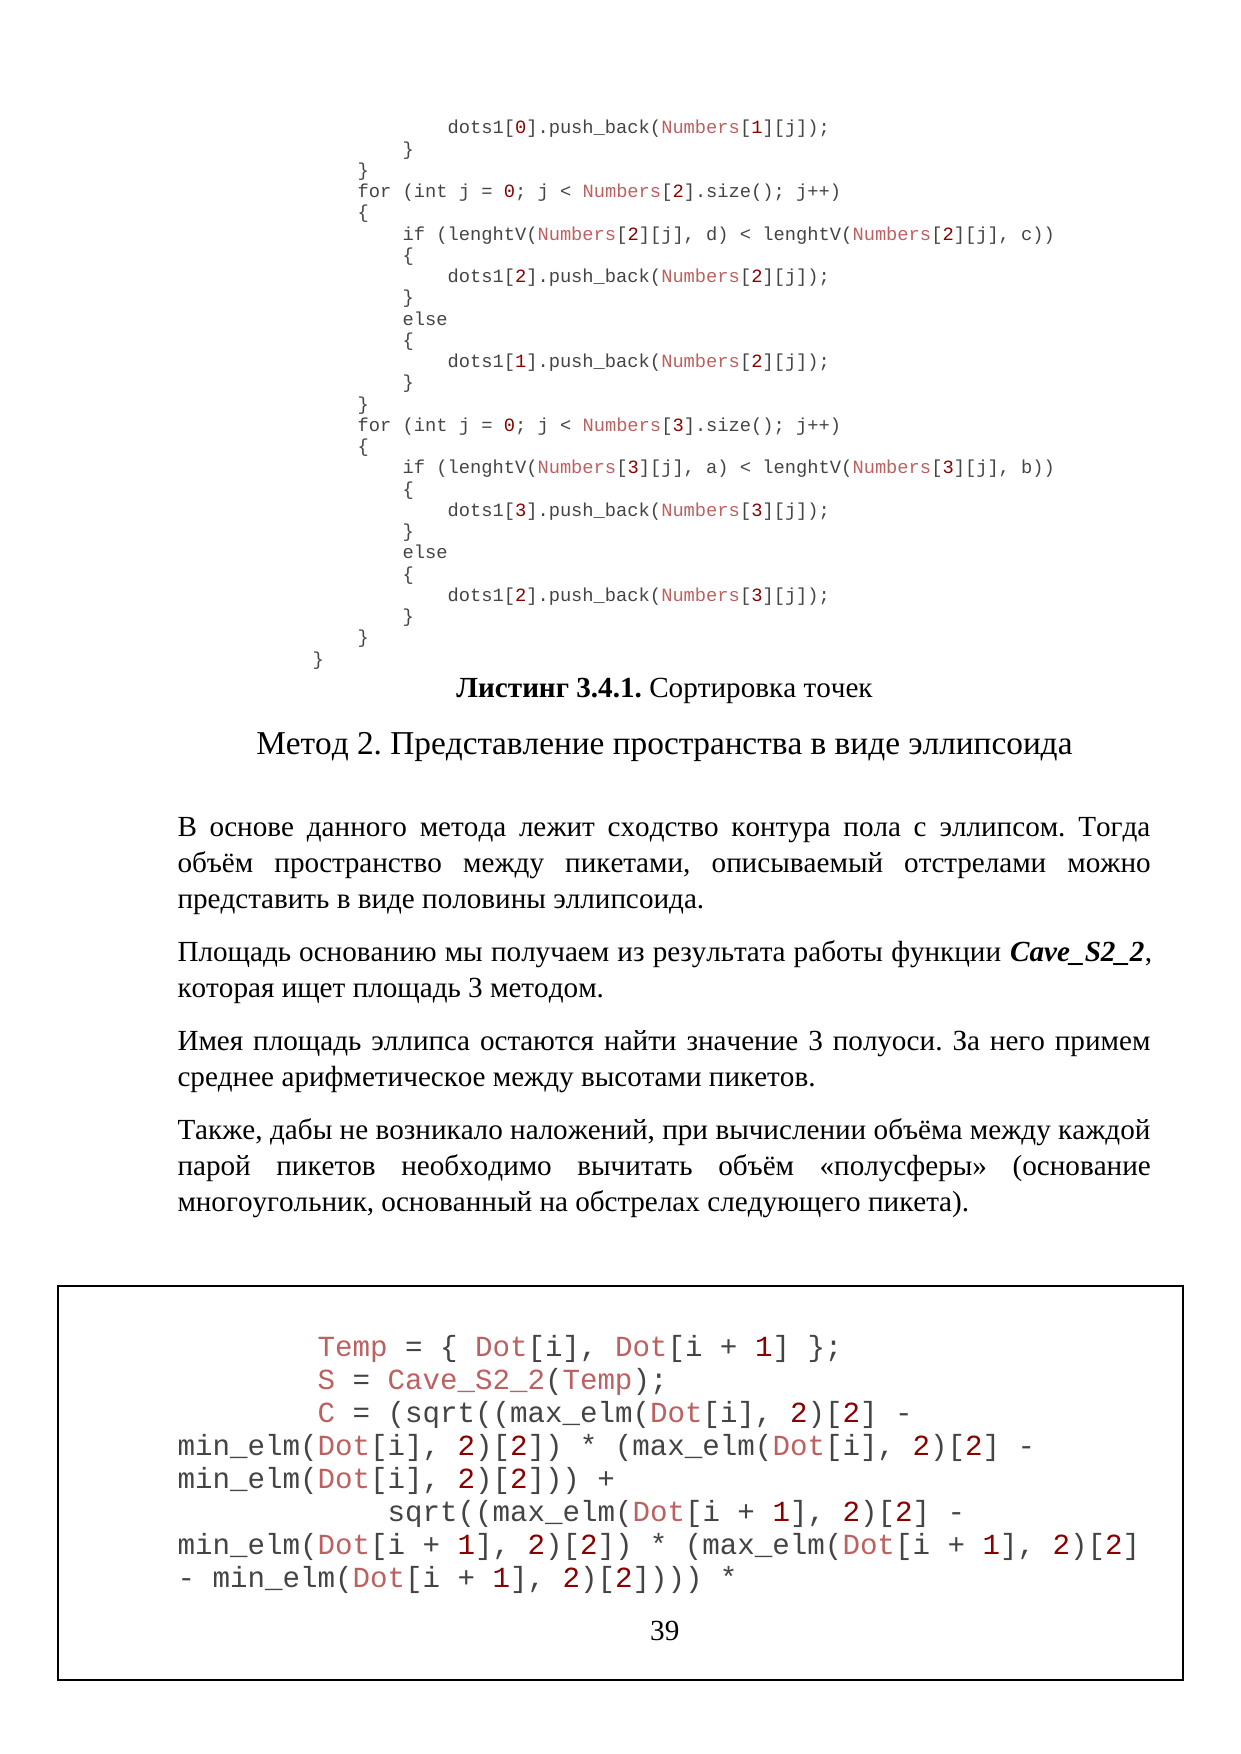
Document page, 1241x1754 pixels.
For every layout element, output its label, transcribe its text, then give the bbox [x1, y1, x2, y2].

text Листинг 3.4.1. Сортировка точек [177, 671, 1152, 704]
text { [177, 437, 1152, 458]
text else [177, 543, 1152, 564]
text dots1[2].push_back(Numbers[2][j]); [177, 267, 1152, 288]
text { [177, 203, 1152, 224]
text } [177, 373, 1152, 394]
text dots1[1].push_back(Numbers[2][j]); [177, 352, 1152, 373]
text dots1[0].push_back(Numbers[1][j]); [177, 118, 1152, 139]
text S = Cave_S2_2(Temp); [177, 1365, 1152, 1398]
text } [177, 628, 1152, 649]
text Площадь основанию мы получаем из результата работы функции Cave_S2_2, которая ищет площадь 3 методом. [177, 934, 1152, 1003]
text } [177, 522, 1152, 543]
text C = (sqrt((max_elm(Dot[i], 2)[2] - min_elm(Dot[i], 2)[2]) * (max_elm(Dot[i], 2)[2] - min_elm(Dot[i], 2)[2])) + [177, 1398, 1152, 1497]
text Temp = { Dot[i], Dot[i + 1] }; [177, 1332, 1152, 1365]
text { [177, 246, 1152, 267]
text Также, дабы не возникало наложений, при вычислении объёма между каждой парой пикетов необходимо вычитать объём «полусферы» (основание многоугольник, основанный на обстрелах следующего пикета). [177, 1112, 1152, 1218]
text dots1[2].push_back(Numbers[3][j]); [177, 586, 1152, 607]
text Метод 2. Представление пространства в виде эллипсоида [177, 723, 1152, 762]
text } [177, 288, 1152, 309]
text if (lenghtV(Numbers[3][j], a) < lenghtV(Numbers[3][j], b)) [177, 458, 1152, 479]
text if (lenghtV(Numbers[2][j], d) < lenghtV(Numbers[2][j], c)) [177, 224, 1152, 246]
text for (int j = 0; j < Numbers[2].size(); j++) [177, 182, 1152, 203]
text { [177, 331, 1152, 352]
text { [177, 479, 1152, 501]
text } [177, 161, 1152, 182]
text sqrt((max_elm(Dot[i + 1], 2)[2] - min_elm(Dot[i + 1], 2)[2]) * (max_elm(Dot[i + 1], 2)[2] - min_elm(Dot[i + 1], 2)[2]))) * [177, 1497, 1152, 1596]
text } [177, 649, 1152, 671]
text for (int j = 0; j < Numbers[3].size(); j++) [177, 416, 1152, 437]
text dots1[3].push_back(Numbers[3][j]); [177, 501, 1152, 522]
text { [177, 564, 1152, 586]
text else [177, 309, 1152, 331]
text } [177, 139, 1152, 161]
text } [177, 607, 1152, 628]
text Имея площадь эллипса остаются найти значение 3 полуоси. За него примем среднее арифметическое между высотами пикетов. [177, 1023, 1152, 1092]
text } [177, 394, 1152, 416]
text В основе данного метода лежит сходство контура пола с эллипсом. Тогда объём пространство между пикетами, описываемый отстрелами можно представить в виде половины эллипсоида. [177, 809, 1152, 914]
